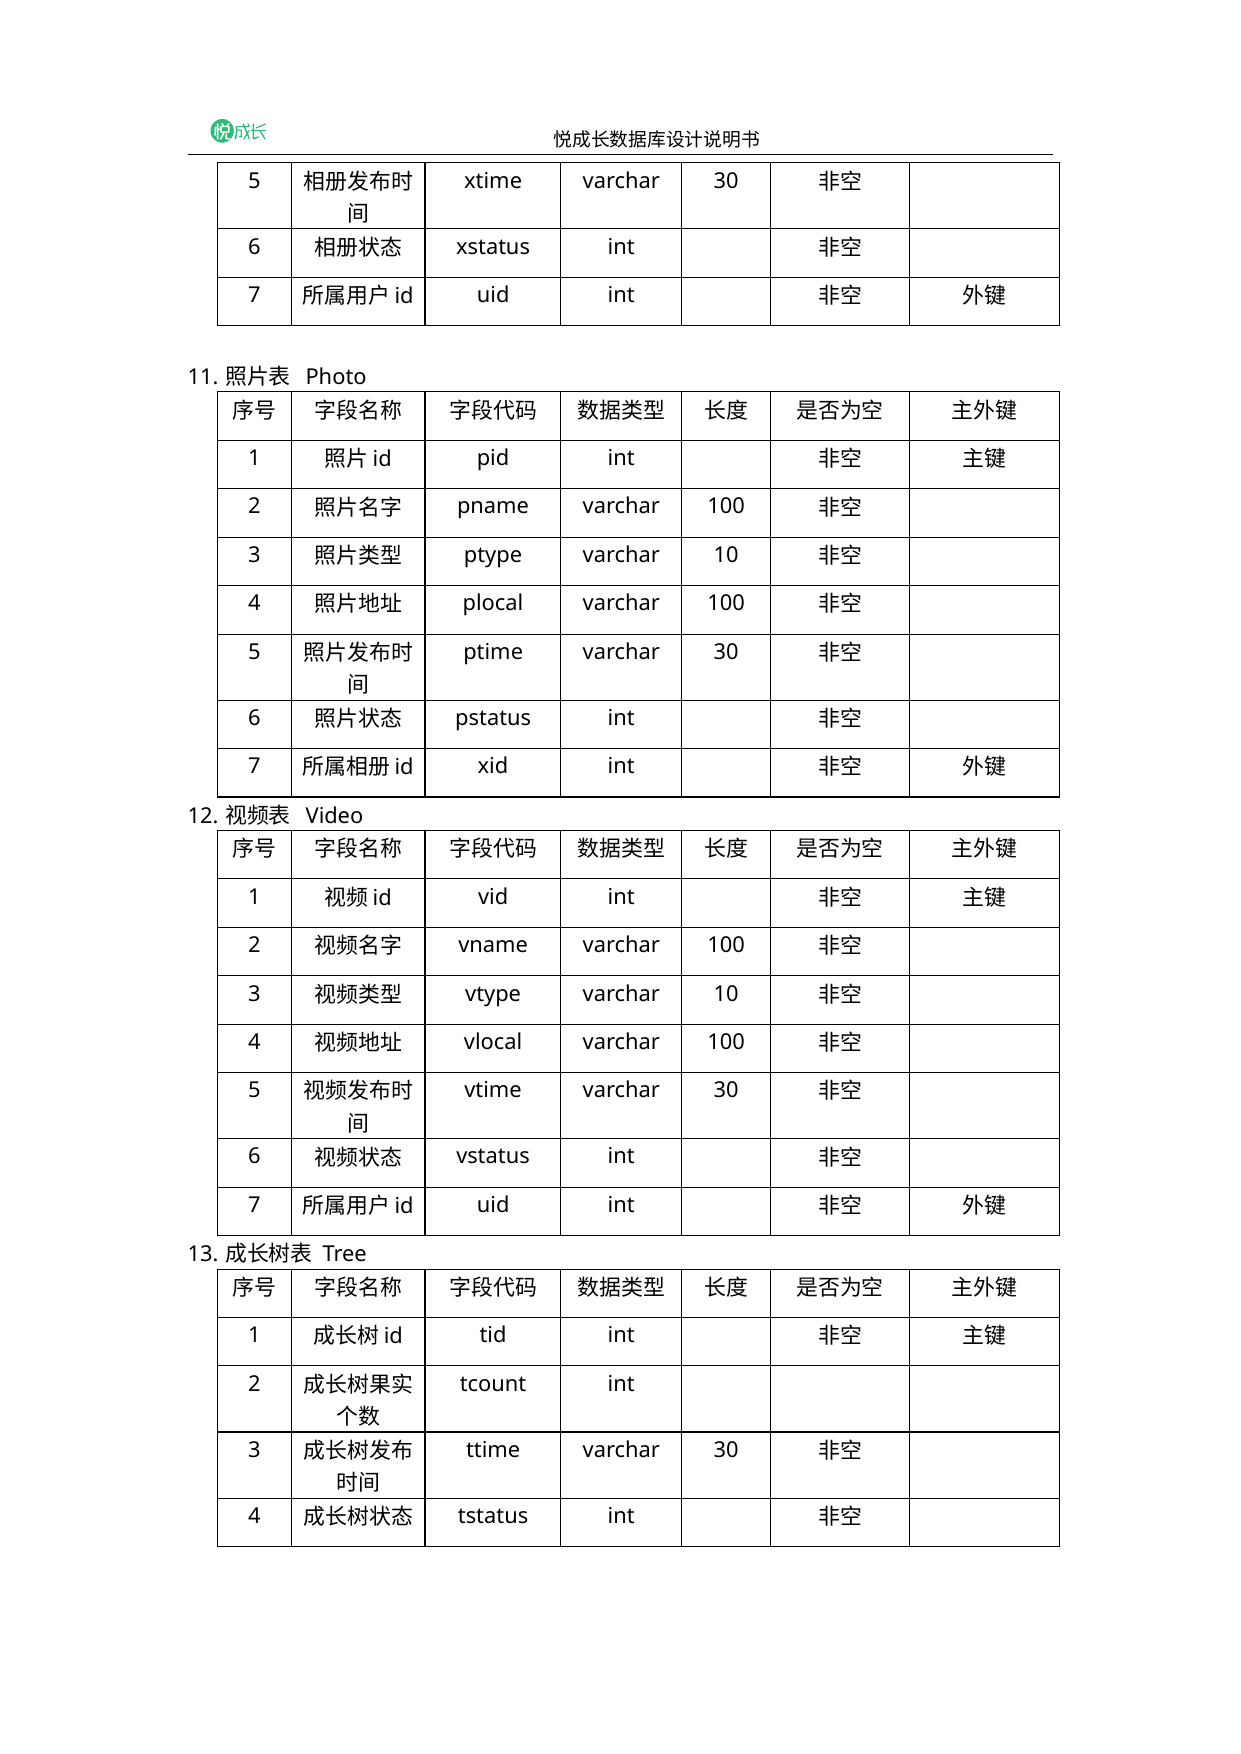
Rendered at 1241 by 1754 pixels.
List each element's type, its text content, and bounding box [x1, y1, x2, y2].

table_cell uid [426, 1188, 560, 1235]
table_header 数据类型 [561, 831, 681, 878]
table_cell 外键 [910, 278, 1059, 325]
table_cell 2 [218, 1366, 291, 1431]
table_cell varchar [561, 976, 681, 1024]
table_cell ttime [426, 1433, 560, 1497]
table_cell 照片id [292, 441, 424, 488]
table_cell 非空 [771, 229, 909, 277]
table_cell 2 [218, 489, 291, 537]
table_cell tstatus [426, 1499, 560, 1546]
table_cell 30 [682, 1433, 770, 1497]
list 成长树表 Tree [187, 1236, 1053, 1268]
table_cell [682, 1188, 770, 1235]
table_cell int [561, 229, 681, 277]
table_cell tcount [426, 1366, 560, 1431]
table_cell varchar [561, 1433, 681, 1497]
table_cell [682, 879, 770, 927]
table_cell 视频名字 [292, 928, 424, 975]
table_cell 30 [682, 635, 770, 699]
table_cell 外键 [910, 749, 1059, 796]
table_cell int [561, 749, 681, 796]
table_cell 10 [682, 538, 770, 585]
table_cell 非空 [771, 278, 909, 325]
table_cell pid [426, 441, 560, 488]
table_cell 非空 [771, 1188, 909, 1235]
table_cell 照片发布时间 [292, 635, 424, 699]
table_cell varchar [561, 1073, 681, 1138]
table_cell 1 [218, 1318, 291, 1365]
table_cell 3 [218, 976, 291, 1024]
table_cell vlocal [426, 1025, 560, 1072]
table_cell 1 [218, 879, 291, 927]
table_cell 成长树id [292, 1318, 424, 1365]
table_cell varchar [561, 489, 681, 537]
table_cell 所属用户id [292, 278, 424, 325]
table_cell 6 [218, 1139, 291, 1187]
table_cell [910, 229, 1059, 277]
table_cell 视频id [292, 879, 424, 927]
table_cell 非空 [771, 749, 909, 796]
table_header 序号 [218, 1270, 291, 1317]
table_cell 7 [218, 278, 291, 325]
table_cell 非空 [771, 163, 909, 228]
table_cell [682, 1318, 770, 1365]
table_cell 视频类型 [292, 976, 424, 1024]
table_cell 4 [218, 1499, 291, 1546]
table_cell pstatus [426, 701, 560, 748]
table_header 字段代码 [426, 831, 560, 878]
table_cell [682, 1366, 770, 1431]
table_cell int [561, 701, 681, 748]
table_cell 6 [218, 701, 291, 748]
table_cell [910, 1139, 1059, 1187]
table_cell [910, 635, 1059, 699]
table_cell [910, 1433, 1059, 1497]
table_cell varchar [561, 586, 681, 633]
table_cell [682, 229, 770, 277]
table_cell vid [426, 879, 560, 927]
table_cell int [561, 1318, 681, 1365]
table_cell [910, 1073, 1059, 1138]
table_cell [910, 163, 1059, 228]
table_cell varchar [561, 635, 681, 699]
table_cell vtime [426, 1073, 560, 1138]
table_cell 视频发布时间 [292, 1073, 424, 1138]
table_cell 100 [682, 489, 770, 537]
table_cell 成长树发布时间 [292, 1433, 424, 1497]
table_cell plocal [426, 586, 560, 633]
table_cell 主键 [910, 441, 1059, 488]
table_cell 非空 [771, 1139, 909, 1187]
table_cell [682, 701, 770, 748]
table_cell int [561, 1188, 681, 1235]
table_cell 100 [682, 928, 770, 975]
table_cell varchar [561, 538, 681, 585]
table_cell 非空 [771, 1073, 909, 1138]
table_cell 非空 [771, 879, 909, 927]
table_cell 非空 [771, 928, 909, 975]
table_header 数据类型 [561, 1270, 681, 1317]
table_cell 主键 [910, 879, 1059, 927]
table_cell 100 [682, 586, 770, 633]
table_cell 非空 [771, 441, 909, 488]
table_header 是否为空 [771, 1270, 909, 1317]
table_cell 成长树果实个数 [292, 1366, 424, 1431]
table_cell 3 [218, 1433, 291, 1497]
table_cell 非空 [771, 976, 909, 1024]
table_header 长度 [682, 392, 770, 440]
table_cell [910, 928, 1059, 975]
table_cell 成长树状态 [292, 1499, 424, 1546]
table_cell 主键 [910, 1318, 1059, 1365]
table_cell int [561, 1366, 681, 1431]
table_cell int [561, 879, 681, 927]
table_cell 非空 [771, 489, 909, 537]
table_cell 30 [682, 1073, 770, 1138]
table_cell vtype [426, 976, 560, 1024]
table_cell [682, 278, 770, 325]
table_cell 所属用户id [292, 1188, 424, 1235]
table_header 主外键 [910, 831, 1059, 878]
table_header 字段名称 [292, 1270, 424, 1317]
table_cell 7 [218, 1188, 291, 1235]
table_cell [910, 1499, 1059, 1546]
table_cell 非空 [771, 1499, 909, 1546]
table_cell 相册状态 [292, 229, 424, 277]
table_cell ptime [426, 635, 560, 699]
table_cell int [561, 1139, 681, 1187]
table_cell 1 [218, 441, 291, 488]
table_cell 视频状态 [292, 1139, 424, 1187]
table_cell [910, 701, 1059, 748]
table_cell ptype [426, 538, 560, 585]
table_cell [682, 441, 770, 488]
table_cell [910, 489, 1059, 537]
table_cell xstatus [426, 229, 560, 277]
table_cell [771, 1366, 909, 1431]
table_cell 2 [218, 928, 291, 975]
table_cell [682, 1499, 770, 1546]
table_cell 非空 [771, 1433, 909, 1497]
table_cell 6 [218, 229, 291, 277]
table_cell vstatus [426, 1139, 560, 1187]
table_cell 视频地址 [292, 1025, 424, 1072]
table_cell 4 [218, 586, 291, 633]
table_cell 5 [218, 635, 291, 699]
table_cell 10 [682, 976, 770, 1024]
table_cell 4 [218, 1025, 291, 1072]
table_header 字段名称 [292, 831, 424, 878]
table_cell 30 [682, 163, 770, 228]
table_cell 非空 [771, 1318, 909, 1365]
table_header 长度 [682, 831, 770, 878]
table_cell [682, 1139, 770, 1187]
table_header 数据类型 [561, 392, 681, 440]
table_cell xid [426, 749, 560, 796]
table_cell varchar [561, 928, 681, 975]
table_header 是否为空 [771, 392, 909, 440]
table_cell uid [426, 278, 560, 325]
table_cell 7 [218, 749, 291, 796]
table_cell 照片状态 [292, 701, 424, 748]
table_cell [910, 1025, 1059, 1072]
table_cell 照片类型 [292, 538, 424, 585]
table_cell [682, 749, 770, 796]
table_cell 5 [218, 163, 291, 228]
table_cell 外键 [910, 1188, 1059, 1235]
list 视频表 Video [187, 797, 1053, 830]
table_header 字段代码 [426, 1270, 560, 1317]
table_cell [910, 1366, 1059, 1431]
table_header 主外键 [910, 1270, 1059, 1317]
table_cell 非空 [771, 635, 909, 699]
table_cell 照片名字 [292, 489, 424, 537]
table_cell 相册发布时间 [292, 163, 424, 228]
picture [206, 114, 271, 146]
table_cell tid [426, 1318, 560, 1365]
table_header 是否为空 [771, 831, 909, 878]
table_cell 非空 [771, 1025, 909, 1072]
list 照片表 Photo [187, 359, 1053, 391]
table_cell pname [426, 489, 560, 537]
table_cell 非空 [771, 538, 909, 585]
table_cell int [561, 1499, 681, 1546]
table_cell vname [426, 928, 560, 975]
table_header 序号 [218, 392, 291, 440]
table_cell int [561, 441, 681, 488]
table_cell 5 [218, 1073, 291, 1138]
table_cell xtime [426, 163, 560, 228]
table_cell int [561, 278, 681, 325]
table_cell 非空 [771, 586, 909, 633]
table_cell 所属相册id [292, 749, 424, 796]
table_cell varchar [561, 163, 681, 228]
table_cell 3 [218, 538, 291, 585]
table_header 主外键 [910, 392, 1059, 440]
table_cell [910, 976, 1059, 1024]
table_cell 100 [682, 1025, 770, 1072]
table_header 序号 [218, 831, 291, 878]
table_header 长度 [682, 1270, 770, 1317]
table_cell [910, 586, 1059, 633]
table_cell 照片地址 [292, 586, 424, 633]
table_header 字段代码 [426, 392, 560, 440]
table_cell 非空 [771, 701, 909, 748]
table_cell [910, 538, 1059, 585]
table_header 字段名称 [292, 392, 424, 440]
table_cell varchar [561, 1025, 681, 1072]
